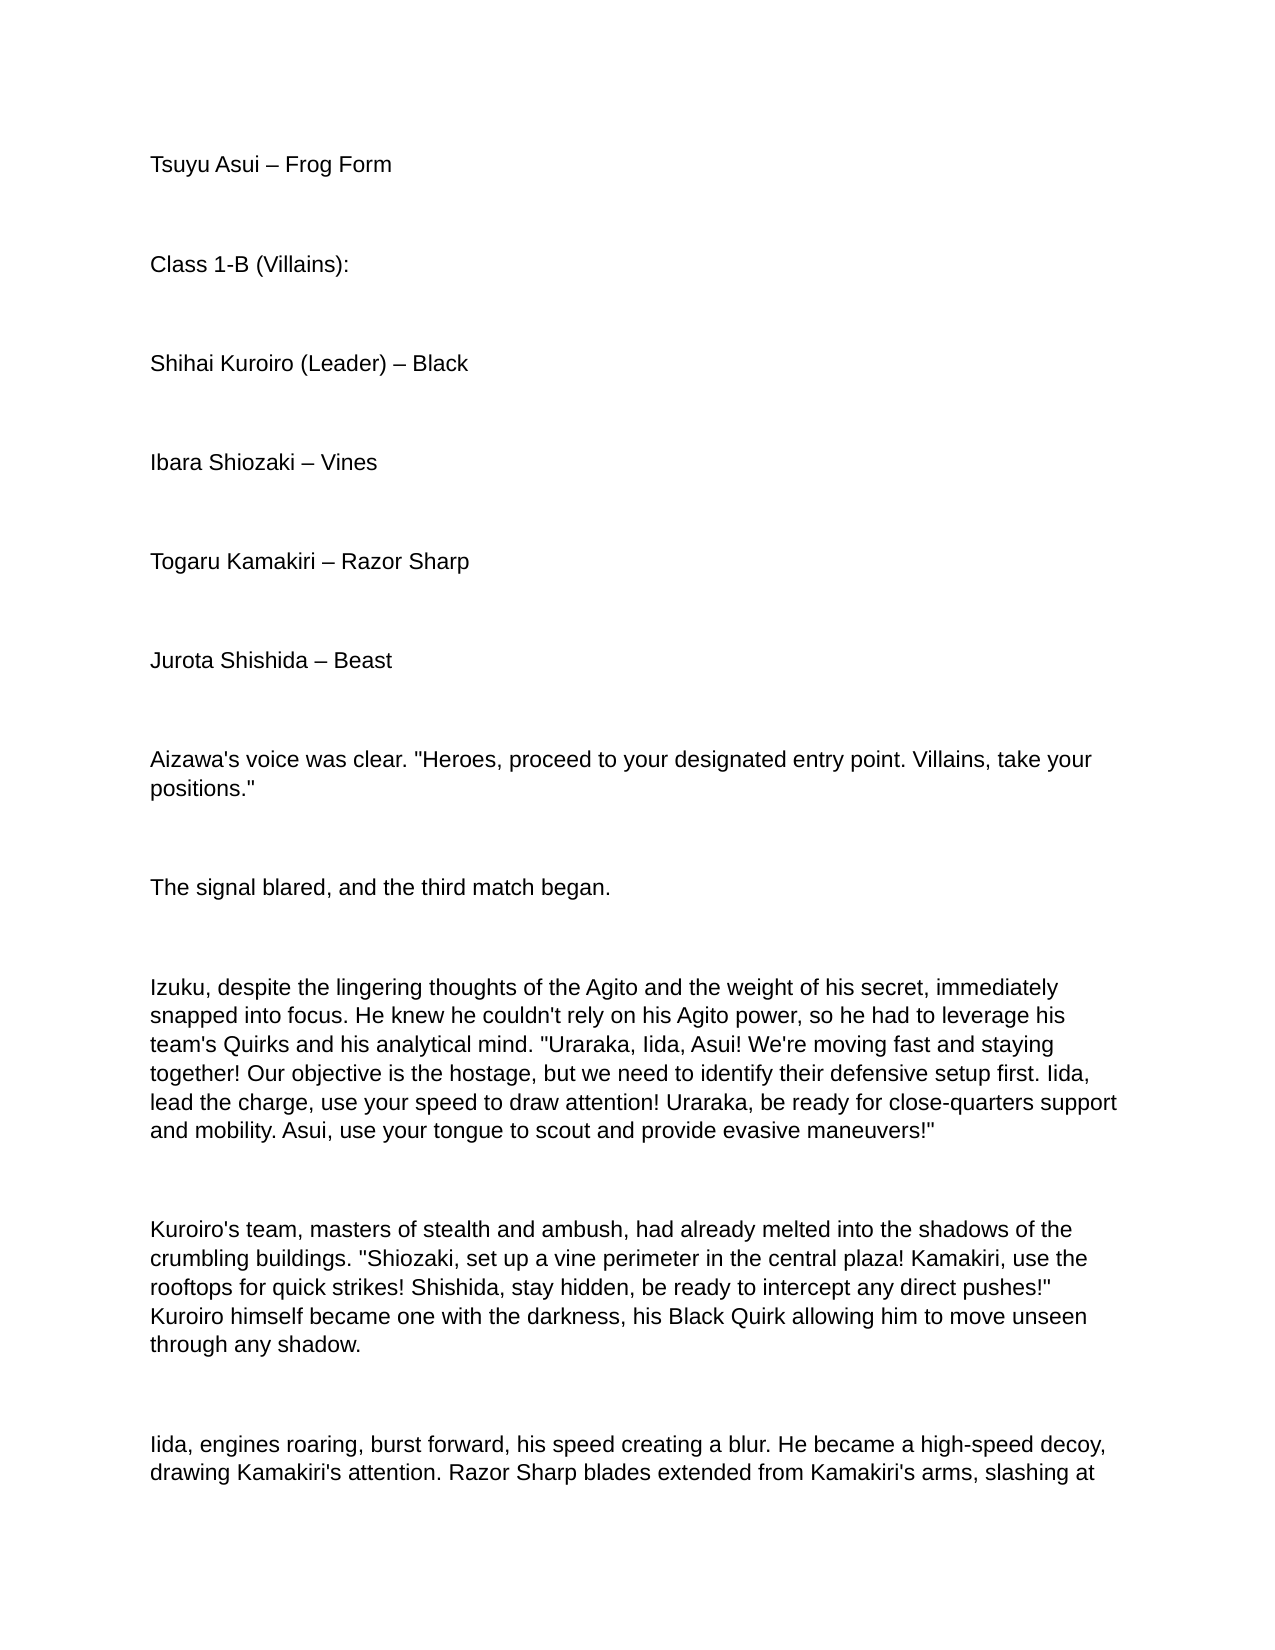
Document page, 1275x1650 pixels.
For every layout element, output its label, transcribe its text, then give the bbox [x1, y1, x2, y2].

text Ibara Shiozaki – Vines [150, 447, 1125, 476]
text Tsuyu Asui – Frog Form [150, 150, 1125, 179]
text Shihai Kuroiro (Leader) – Black [150, 348, 1125, 377]
text Izuku, despite the lingering thoughts of the Agito and the weight of his secret, immediately snapped into focus. He knew he couldn't rely on his Agito power, so he had to leverage his team's Quirks and his analytical mind. "Uraraka, Iida, Asui! We're moving fast and staying together! Our objective is the hostage, but we need to identify their defensive setup first. Iida, lead the charge, use your speed to draw attention! Uraraka, be ready for close-quarters support and mobility. Asui, use your tongue to scout and provide evasive maneuvers!" [150, 972, 1125, 1144]
text Togaru Kamakiri – Razor Sharp [150, 547, 1125, 575]
text Class 1-B (Villains): [150, 249, 1125, 278]
text Aizawa's voice was clear. "Heroes, proceed to your designated entry point. Villains, take your positions." [150, 745, 1125, 802]
text The signal blared, and the third match began. [150, 873, 1125, 902]
text Jurota Shishida – Beast [150, 646, 1125, 674]
text Kuroiro's team, masters of stealth and ambush, had already melted into the shadows of the crumbling buildings. "Shiozaki, set up a vine perimeter in the central plaza! Kamakiri, use the rooftops for quick strikes! Shishida, stay hidden, be ready to intercept any direct pushes!" Kuroiro himself became one with the darkness, his Black Quirk allowing him to move unseen through any shadow. [150, 1215, 1125, 1359]
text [150, 1429, 1125, 1487]
